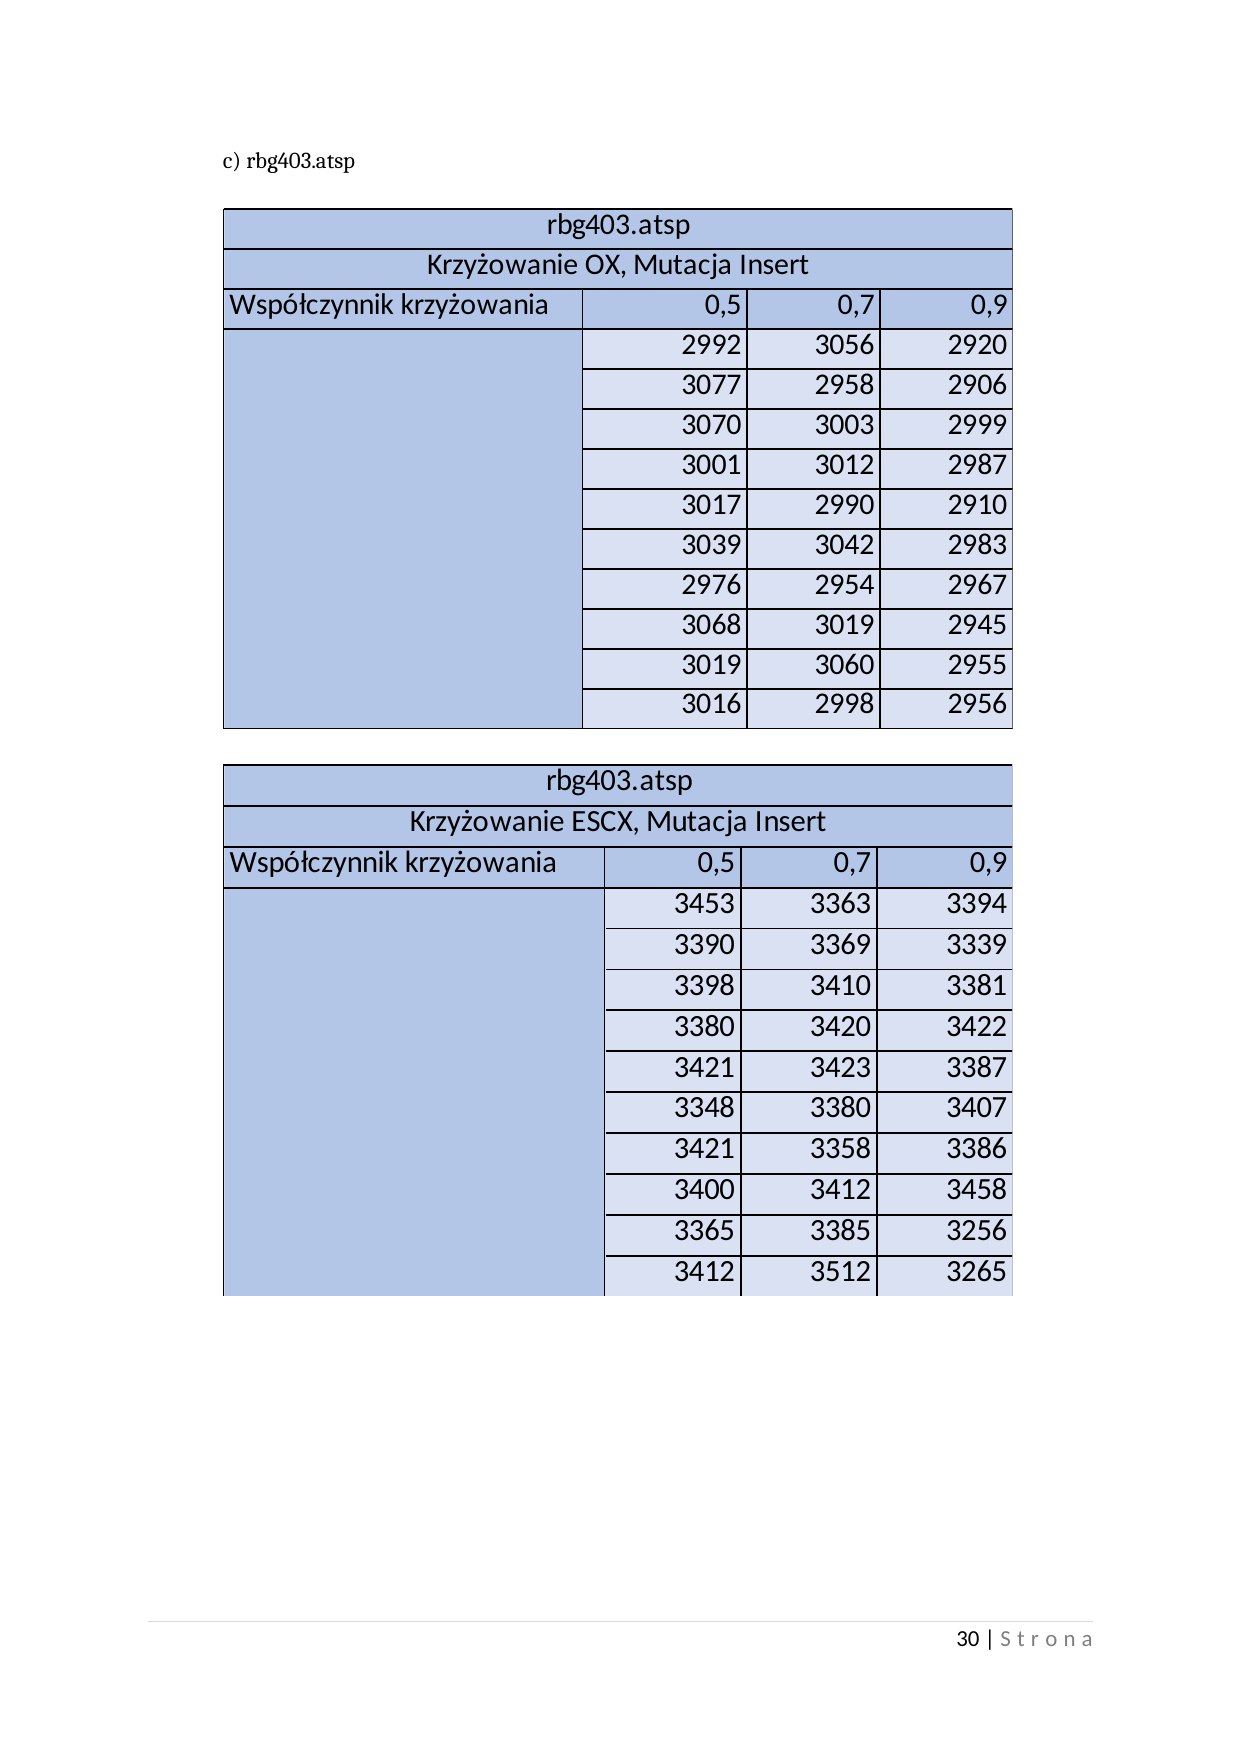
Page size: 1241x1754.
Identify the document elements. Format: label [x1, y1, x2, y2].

list [223, 148, 1093, 1330]
